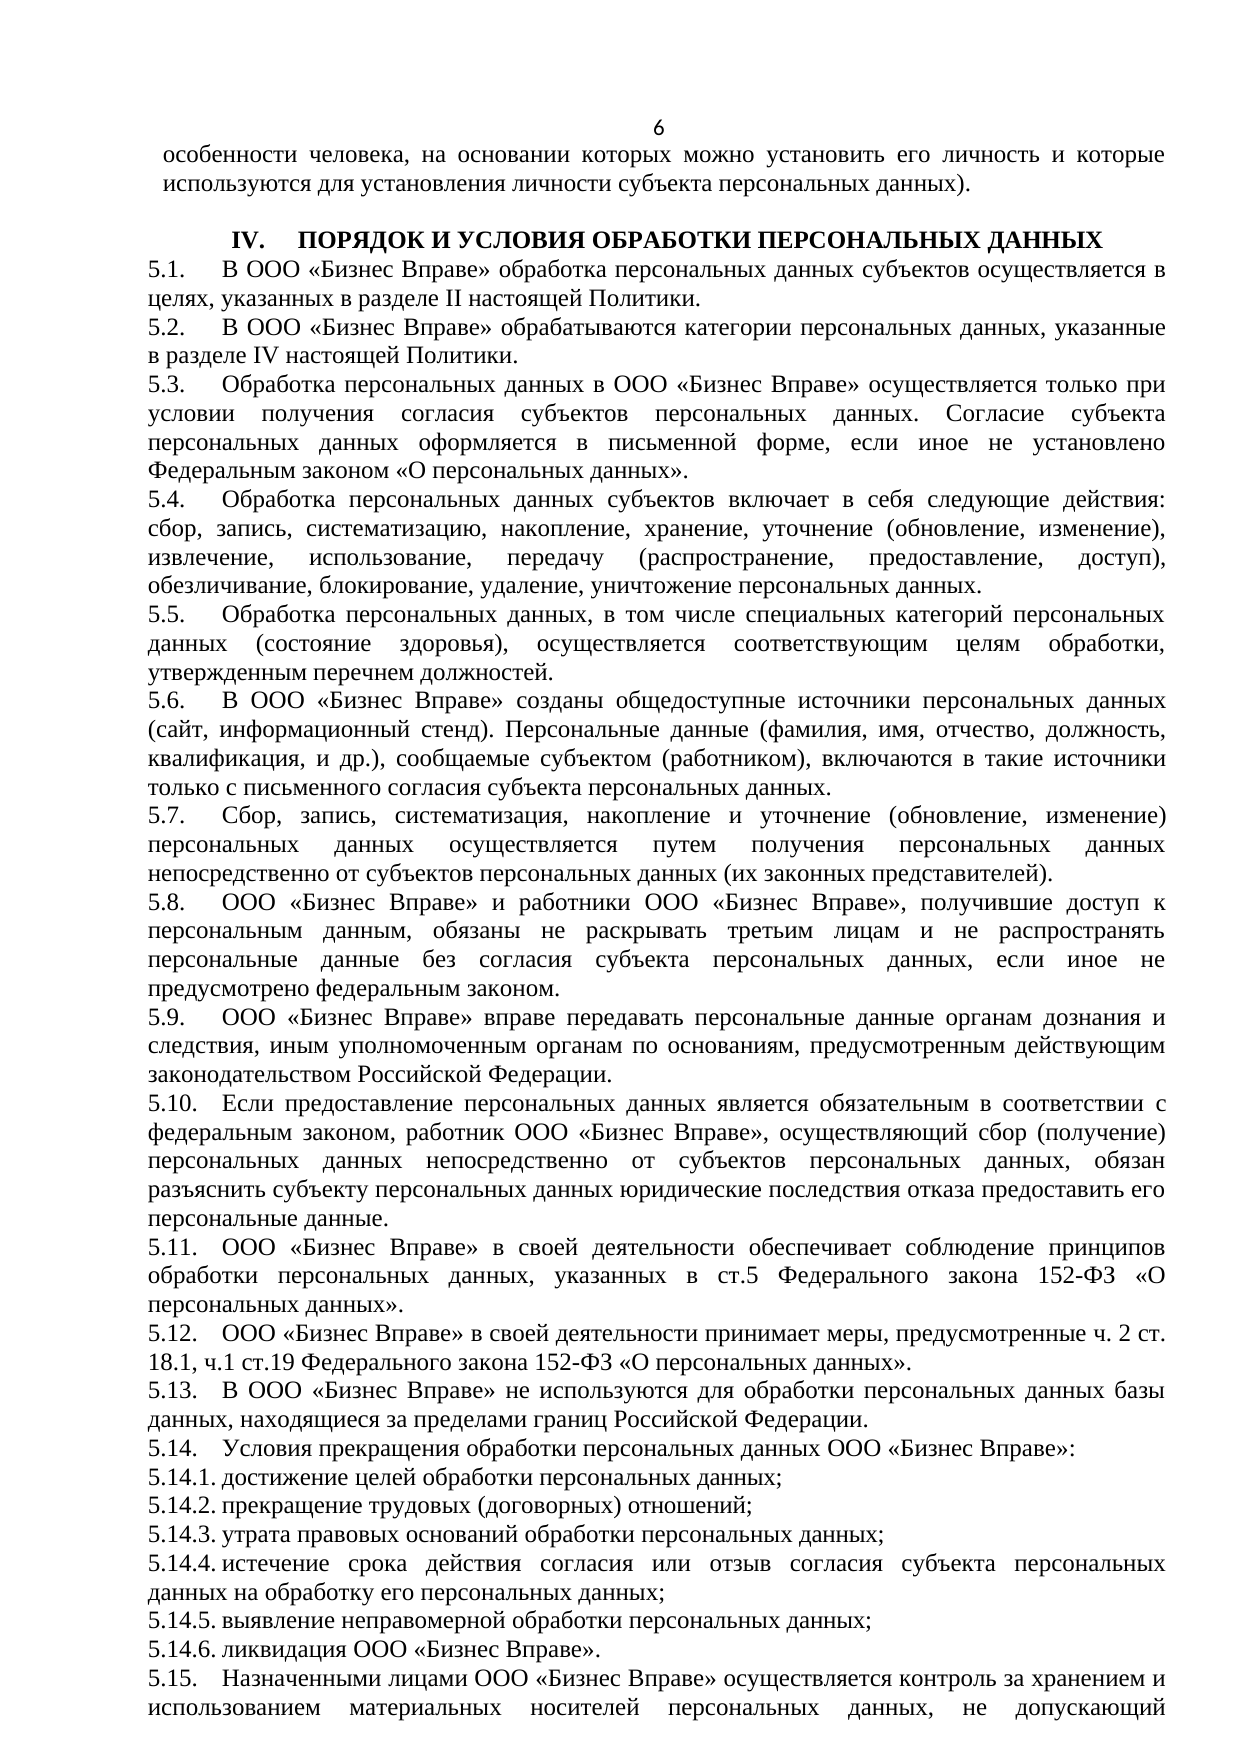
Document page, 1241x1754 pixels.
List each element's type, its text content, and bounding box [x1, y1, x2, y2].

list В ООО «Бизнес Вправе» обработка персональных данных субъектов осуществляется в целях, указанных в разделе II настоящей Политики. [148, 254, 1166, 312]
list истечение срока действия согласия или отзыв согласия субъекта персональных данных на обработку его персональных данных; [148, 1548, 1166, 1606]
list Обработка персональных данных субъектов включает в себя следующие действия: сбор, запись, систематизацию, накопление, хранение, уточнение (обновление, изменение), извлечение, использование, передачу (распространение, предоставление, доступ), обезличивание, блокирование, удаление, уничтожение персональных данных. [148, 484, 1167, 599]
list достижение целей обработки персональных данных; [148, 1462, 1181, 1491]
list Обработка персональных данных в ООО «Бизнес Вправе» осуществляется только при условии получения согласия субъектов персональных данных. Согласие субъекта персональных данных оформляется в письменной форме, если иное не установлено Федеральным законом «О персональных данных». [148, 369, 1167, 484]
list ООО «Бизнес Вправе» и работники ООО «Бизнес Вправе», получившие доступ к персональным данным, обязаны не раскрывать третьим лицам и не распространять персональные данные без согласия субъекта персональных данных, если иное не предусмотрено федеральным законом. [148, 887, 1166, 1002]
list утрата правовых оснований обработки персональных данных; [148, 1519, 1181, 1548]
list ликвидация ООО «Бизнес Вправе». [148, 1634, 1181, 1663]
list В ООО «Бизнес Вправе» обрабатываются категории персональных данных, указанные в разделе IV настоящей Политики. [148, 312, 1167, 369]
list Если предоставление персональных данных является обязательным в соответствии с федеральным законом, работник ООО «Бизнес Вправе», осуществляющий сбор (получение) персональных данных непосредственно от субъектов персональных данных, обязан разъяснить субъекту персональных данных юридические последствия отказа предоставить его персональные данные. [148, 1088, 1166, 1232]
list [148, 1663, 1167, 1721]
subtitle ПОРЯДОК И УСЛОВИЯ ОБРАБОТКИ ПЕРСОНАЛЬНЫХ ДАННЫХ [231, 226, 1181, 254]
list выявление неправомерной обработки персональных данных; [148, 1606, 1181, 1634]
list ООО «Бизнес Вправе» в своей деятельности обеспечивает соблюдение принципов обработки персональных данных, указанных в ст.5 Федерального закона 152-ФЗ «О персональных данных». [148, 1232, 1166, 1318]
list В ООО «Бизнес Вправе» созданы общедоступные источники персональных данных (сайт, информационный стенд). Персональные данные (фамилия, имя, отчество, должность, квалификация, и др.), сообщаемые субъектом (работником), включаются в такие источники только с письменного согласия субъекта персональных данных. [148, 686, 1167, 801]
list В ООО «Бизнес Вправе» не используются для обработки персональных данных базы данных, находящиеся за пределами границ Российской Федерации. [148, 1376, 1166, 1433]
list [162, 139, 1166, 197]
list ООО «Бизнес Вправе» вправе передавать персональные данные органам дознания и следствия, иным уполномоченным органам по основаниям, предусмотренным действующим законодательством Российской Федерации. [148, 1002, 1166, 1088]
list прекращение трудовых (договорных) отношений; [148, 1491, 1181, 1519]
list ООО «Бизнес Вправе» в своей деятельности принимает меры, предусмотренные ч. 2 ст. 18.1, ч.1 ст.19 Федерального закона 152-ФЗ «О персональных данных». [148, 1318, 1166, 1376]
list Обработка персональных данных, в том числе специальных категорий персональных данных (состояние здоровья), осуществляется соответствующим целям обработки, утвержденным перечнем должностей. [148, 599, 1166, 686]
list Условия прекращения обработки персональных данных ООО «Бизнес Вправе»: [148, 1433, 1181, 1462]
list Сбор, запись, систематизация, накопление и уточнение (обновление, изменение) персональных данных осуществляется путем получения персональных данных непосредственно от субъектов персональных данных (их законных представителей). [148, 801, 1166, 887]
